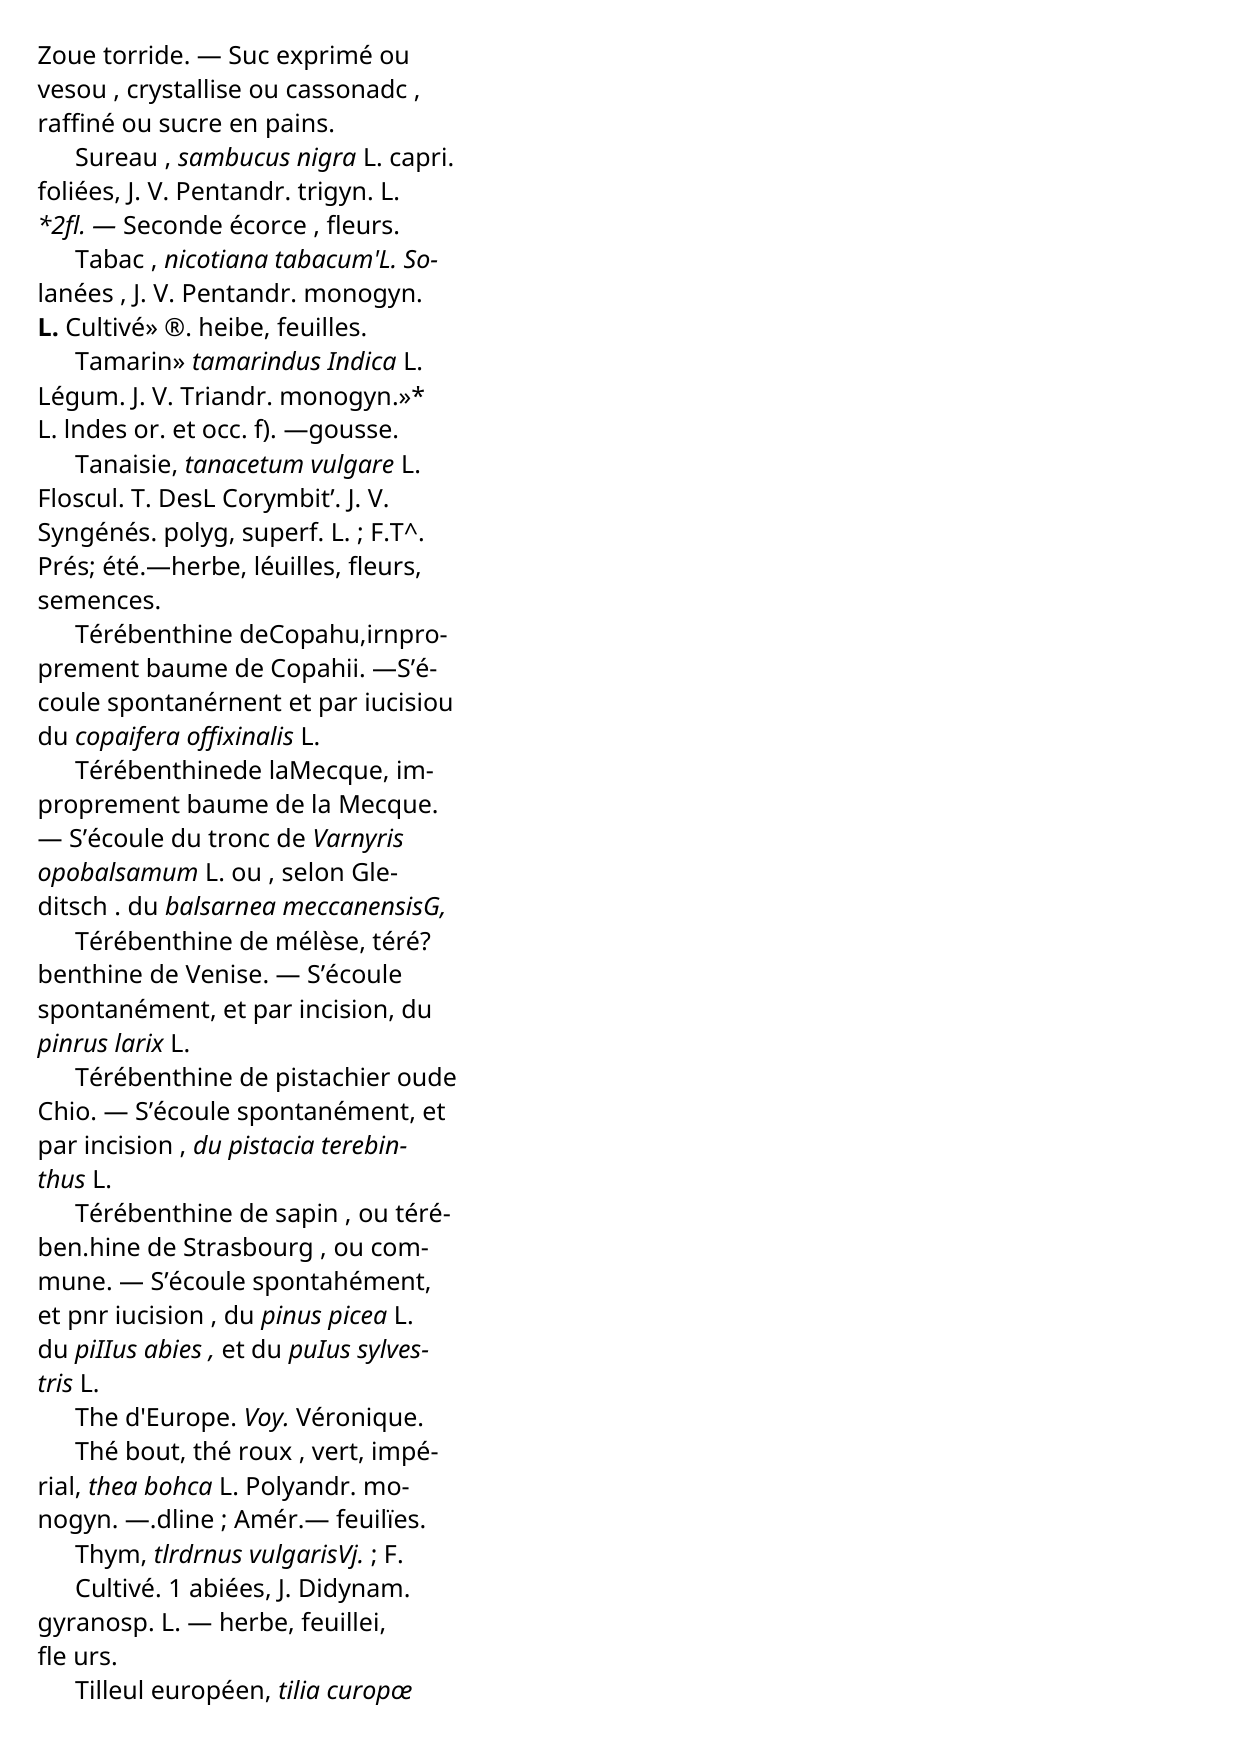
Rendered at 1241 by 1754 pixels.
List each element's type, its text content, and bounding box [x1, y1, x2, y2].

text Térébenthine de mélèse, téré? benthine de Venise. — S’écoule spontanément, et par incision, du pinrus larix L. [37, 923, 1203, 1059]
text Sureau , sambucus nigra L. capri. foliées, J. V. Pentandr. trigyn. L. *2fl. — Seconde écorce , fleurs. [37, 140, 1203, 242]
text The d'Europe. Voy. Véronique. [37, 1400, 1203, 1434]
text Tamarin» tamarindus Indica L. [37, 344, 1203, 378]
text Térébenthine de sapin , ou téré- ben.hine de Strasbourg , ou com- mune. — S’écoule spontahément, et pnr iucision , du pinus picea L. du piIIus abies , et du puIus sylves- tris L. [37, 1196, 1203, 1400]
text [37, 37, 1203, 140]
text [37, 1672, 1203, 1707]
text Cultivé. 1 abiées, J. Didynam. gyranosp. L. — herbe, feuillei, fle urs. [37, 1570, 1203, 1672]
text Légum. J. V. Triandr. monogyn.»* L. lndes or. et occ. f). —gousse. [37, 378, 1203, 446]
text Tanaisie, tanacetum vulgare L. Floscul. T. DesL Corymbit’. J. V. Syngénés. polyg, superf. L. ; F.T^. Prés; été.—herbe, léuilles, fleurs, semences. [37, 446, 1203, 617]
text Tabac , nicotiana tabacum'L. So- lanées , J. V. Pentandr. monogyn. L. Cultivé» ®. heibe, feuilles. [37, 242, 1203, 344]
text Thé bout, thé roux , vert, impé- rial, thea bohca L. Polyandr. mo- nogyn. —.dline ; Amér.— feuilïes. [37, 1434, 1203, 1536]
text Thym, tlrdrnus vulgarisVj. ; F. [37, 1536, 1203, 1570]
text Térébenthine de pistachier oude Chio. — S’écoule spontanément, et par incision , du pistacia terebin- thus L. [37, 1059, 1203, 1196]
text Térébenthinede laMecque, im- proprement baume de la Mecque. — S’écoule du tronc de Varnyris opobalsamum L. ou , selon Gle- ditsch . du balsarnea meccanensisG, [37, 753, 1203, 923]
text Térébenthine deCopahu,irnpro- prement baume de Copahii. —S’é- coule spontanérnent et par iucisiou du copaifera offixinalis L. [37, 617, 1203, 753]
